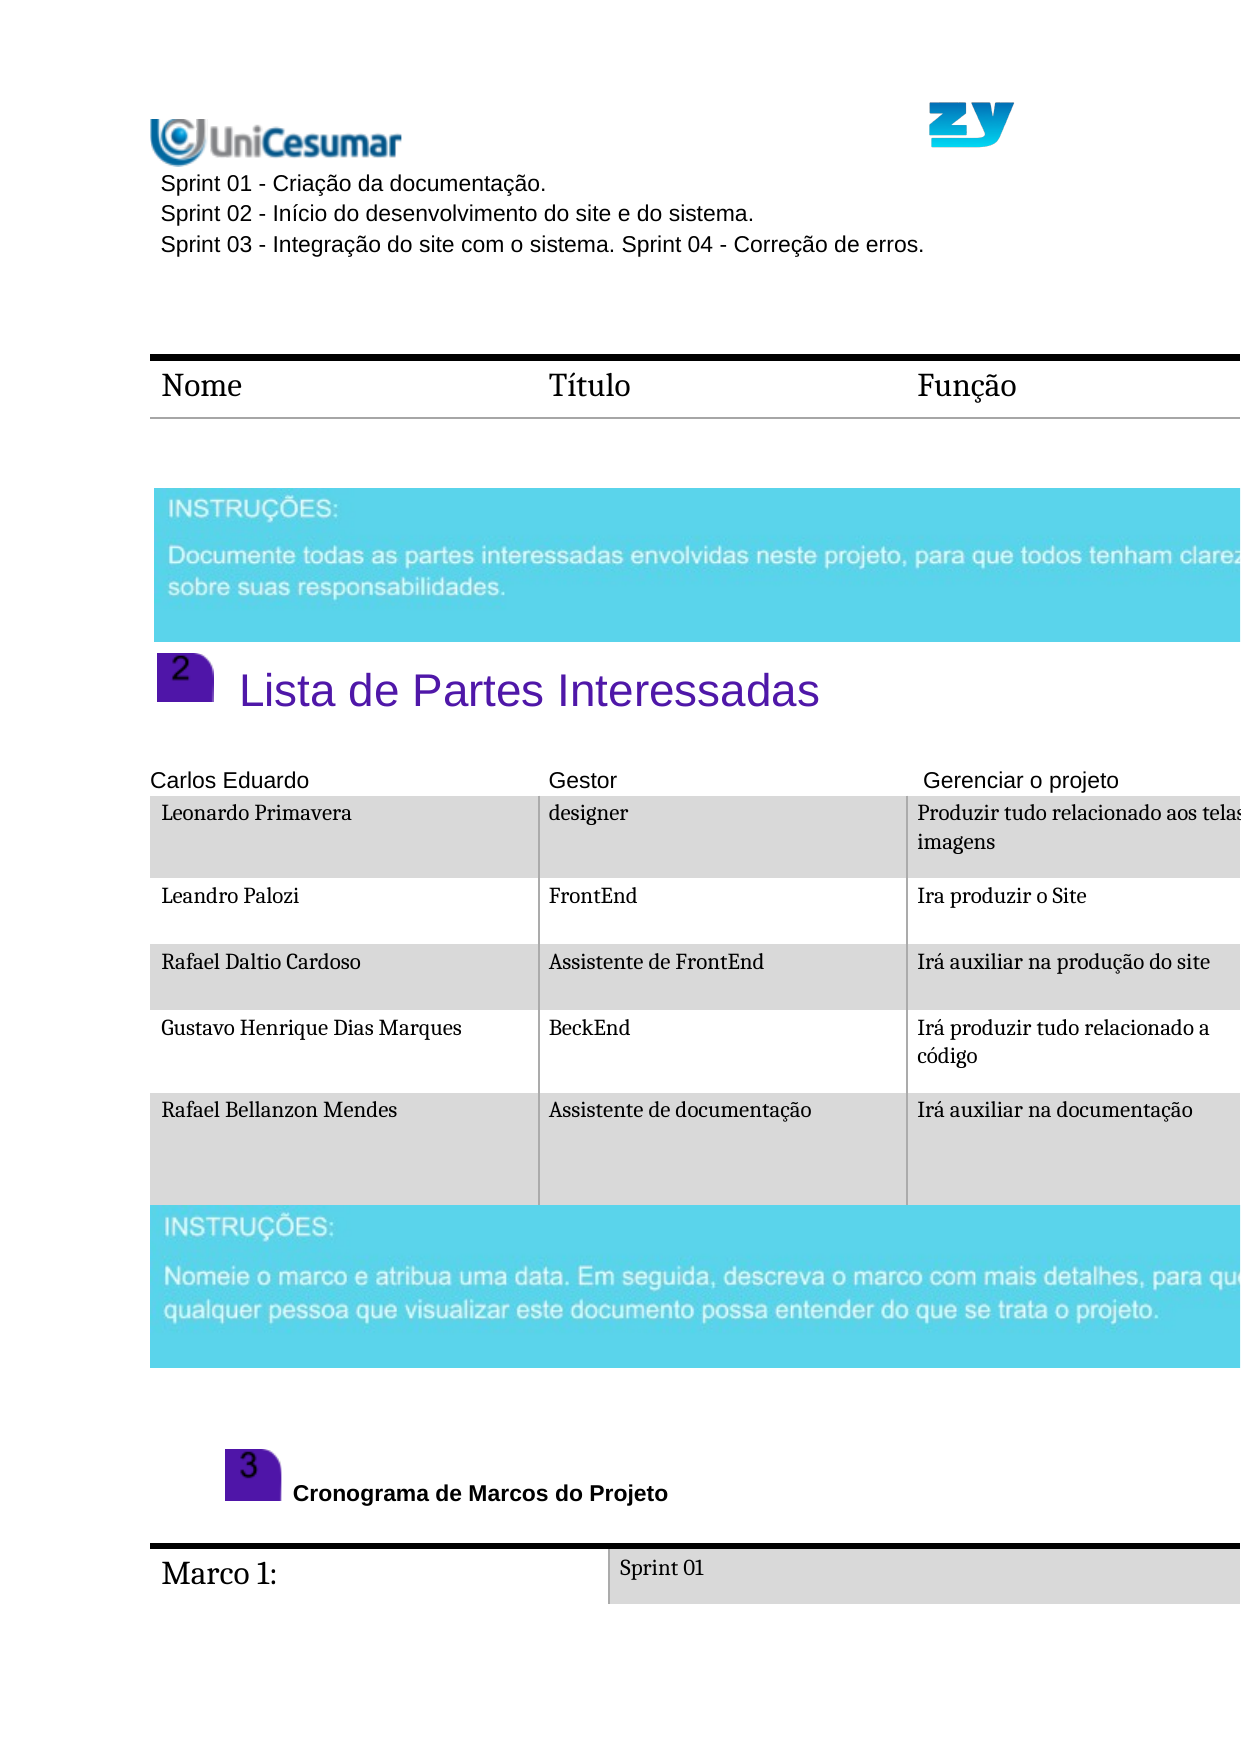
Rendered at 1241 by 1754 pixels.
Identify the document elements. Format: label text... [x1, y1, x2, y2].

table_header Título [539, 361, 907, 417]
table_header Sprint 01 26/08/2025 - 12/09/2025 [610, 1549, 1240, 1604]
text Sprint 02 - Início do desenvolvimento do site e do sistema. [160, 200, 1088, 227]
table_cell BeckEnd [540, 1010, 906, 1092]
picture [157, 653, 214, 702]
table_cell Irá auxiliar na produção do site [908, 944, 1240, 1010]
text Sprint 01 - Criação da documentação. [160, 170, 1088, 197]
table_cell Rafael Bellanzon Mendes [150, 1093, 538, 1205]
table_header Produzir tudo relacionado aos telas e imagens [908, 796, 1240, 878]
table_header Marco 1: Data: [150, 1549, 608, 1604]
table_header Leonardo Primavera [150, 796, 538, 878]
table_cell Gustavo Henrique Dias Marques [150, 1010, 538, 1092]
table_cell Rafael Daltio Cardoso [150, 944, 538, 1010]
table_cell Assistente de FrontEnd [540, 944, 906, 1010]
table_cell Irá produzir tudo relacionado a código [908, 1010, 1240, 1092]
table_cell Leandro Palozi [150, 879, 538, 944]
picture [924, 75, 1023, 167]
subtitle Cronograma de Marcos do Projeto [225, 1449, 763, 1531]
picture [150, 1205, 1241, 1368]
picture [150, 119, 402, 167]
picture [225, 1449, 282, 1501]
text Sprint 03 - Integração do site com o sistema. Sprint 04 - Correção de erros. [160, 231, 1088, 257]
picture [154, 488, 1241, 642]
table_cell Assistente de documentação [540, 1093, 906, 1205]
table_cell Irá auxiliar na documentação [908, 1093, 1240, 1205]
table_header designer [540, 796, 906, 878]
table_cell Ira produzir o Site [908, 879, 1240, 944]
table_header Nome [150, 361, 538, 417]
table_cell FrontEnd [540, 879, 906, 944]
table_header Função [907, 361, 1240, 417]
